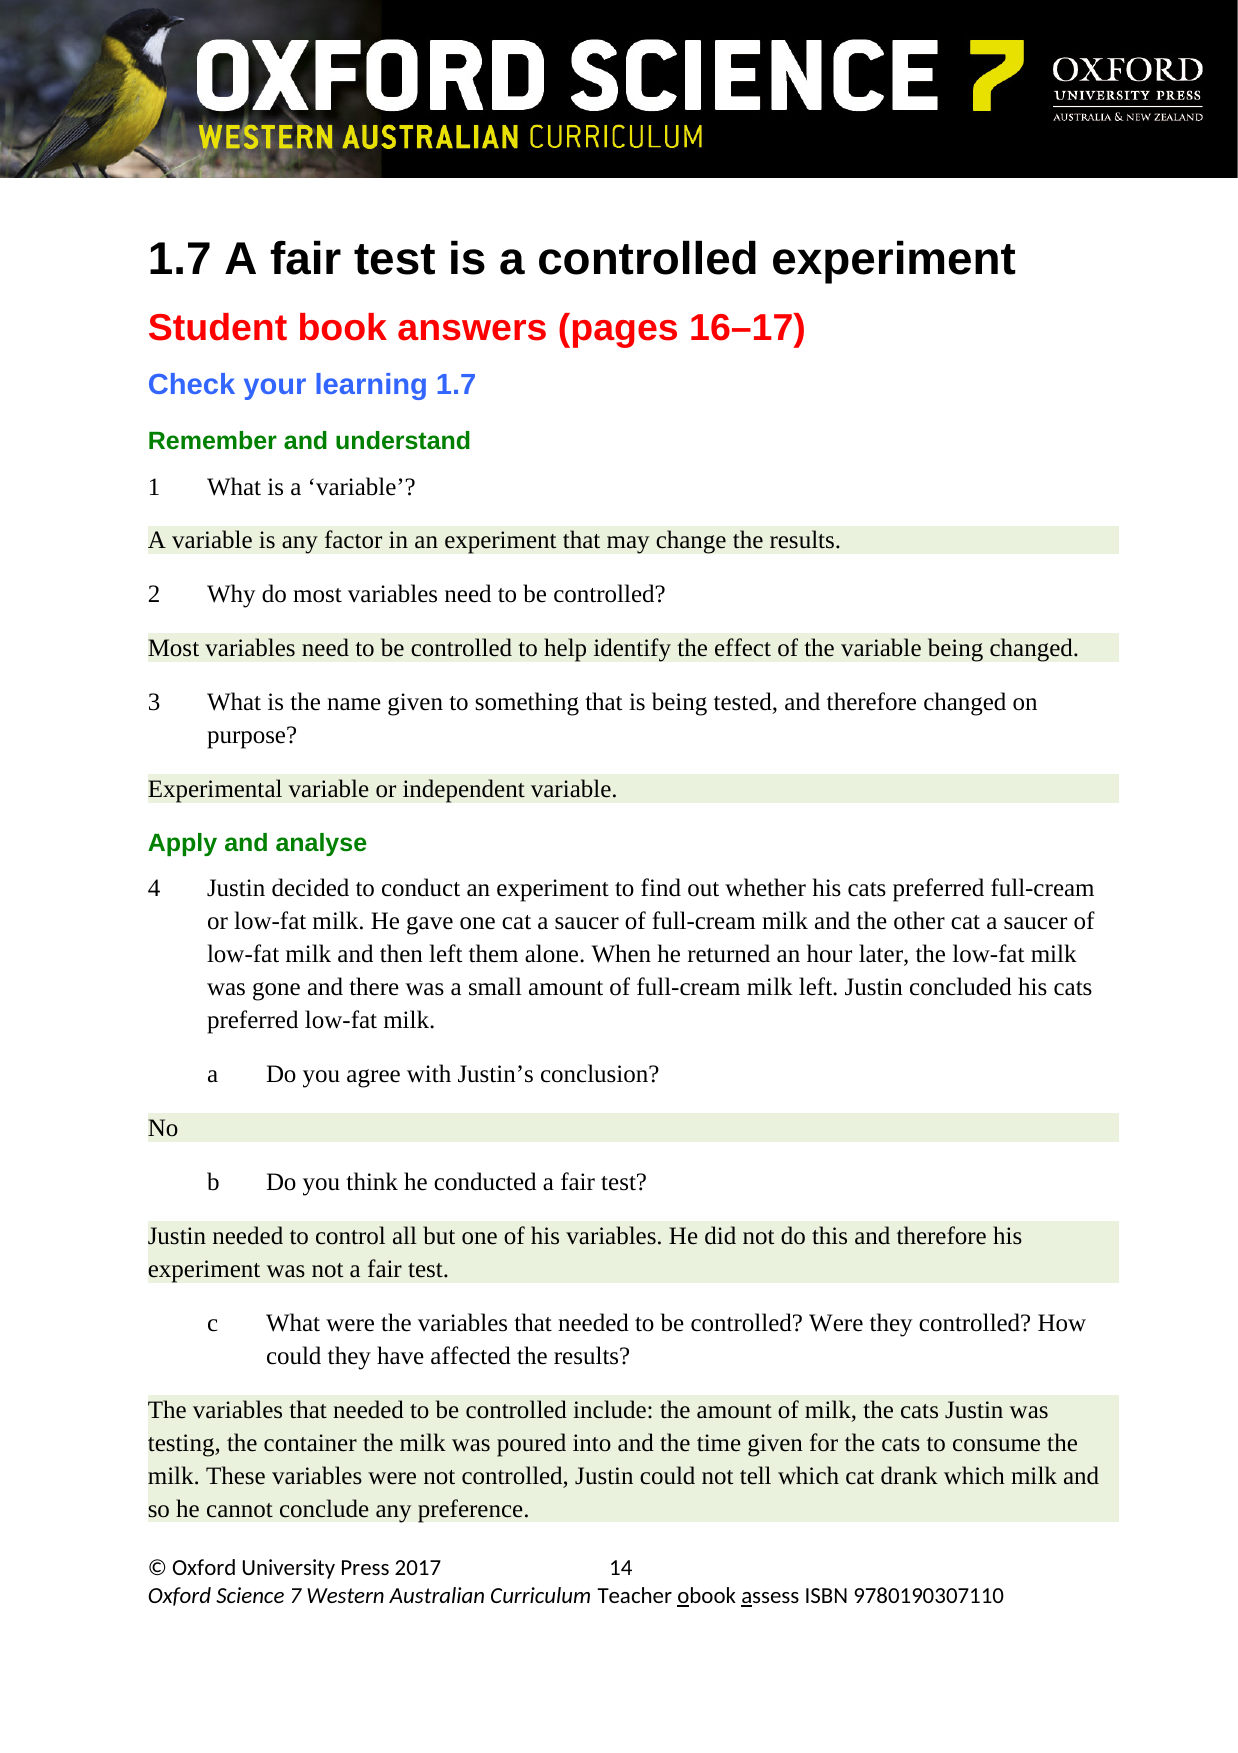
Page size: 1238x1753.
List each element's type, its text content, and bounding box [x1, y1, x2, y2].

text Justin needed to control all but one of his variables. He did not do this and therefore his experiment was not a fair test. [148, 1221, 1119, 1283]
text Check your learning 1.7 [148, 367, 1119, 400]
text The variables that needed to be controlled include: the amount of milk, the cats Justin was testing, the container the milk was poured into and the time given for the cats to consume the milk. These variables were not controlled, Justin could not tell which cat drank which milk and so he cannot conclude any preference. [148, 1395, 1119, 1522]
list b Do you think he conducted a fair test? [207, 1167, 1119, 1196]
text 1.7 A fair test is a controlled experiment [148, 232, 1119, 284]
list c What were the variables that needed to be controlled? Were they controlled? How could they have affected the results? [207, 1308, 1119, 1369]
picture [0, 0, 1238, 178]
list 4 Justin decided to conduct an experiment to find out whether his cats preferred full-cream or low-fat milk. He gave one cat a saucer of full-cream milk and the other cat a saucer of low-fat milk and then left them alone. When he returned an hour later, the low-fat milk was gone and there was a small amount of full-cream milk left. Justin concluded his cats preferred low-fat milk. [148, 873, 1119, 1034]
text Student book answers (pages 16–17) [148, 305, 1119, 348]
text Experimental variable or independent variable. [148, 774, 1119, 803]
text Most variables need to be controlled to help identify the effect of the variable being changed. [148, 633, 1119, 662]
text Remember and understand [148, 426, 1119, 455]
text A variable is any factor in an experiment that may change the results. [148, 526, 1119, 554]
list a Do you agree with Justin’s conclusion? [207, 1059, 1119, 1088]
list 1 What is a ‘variable’? [148, 472, 1119, 501]
text No [148, 1113, 1119, 1142]
text Apply and analyse [148, 828, 1119, 857]
list 2 Why do most variables need to be controlled? [148, 579, 1119, 608]
list 3 What is the name given to something that is being tested, and therefore changed on purpose? [148, 687, 1119, 749]
